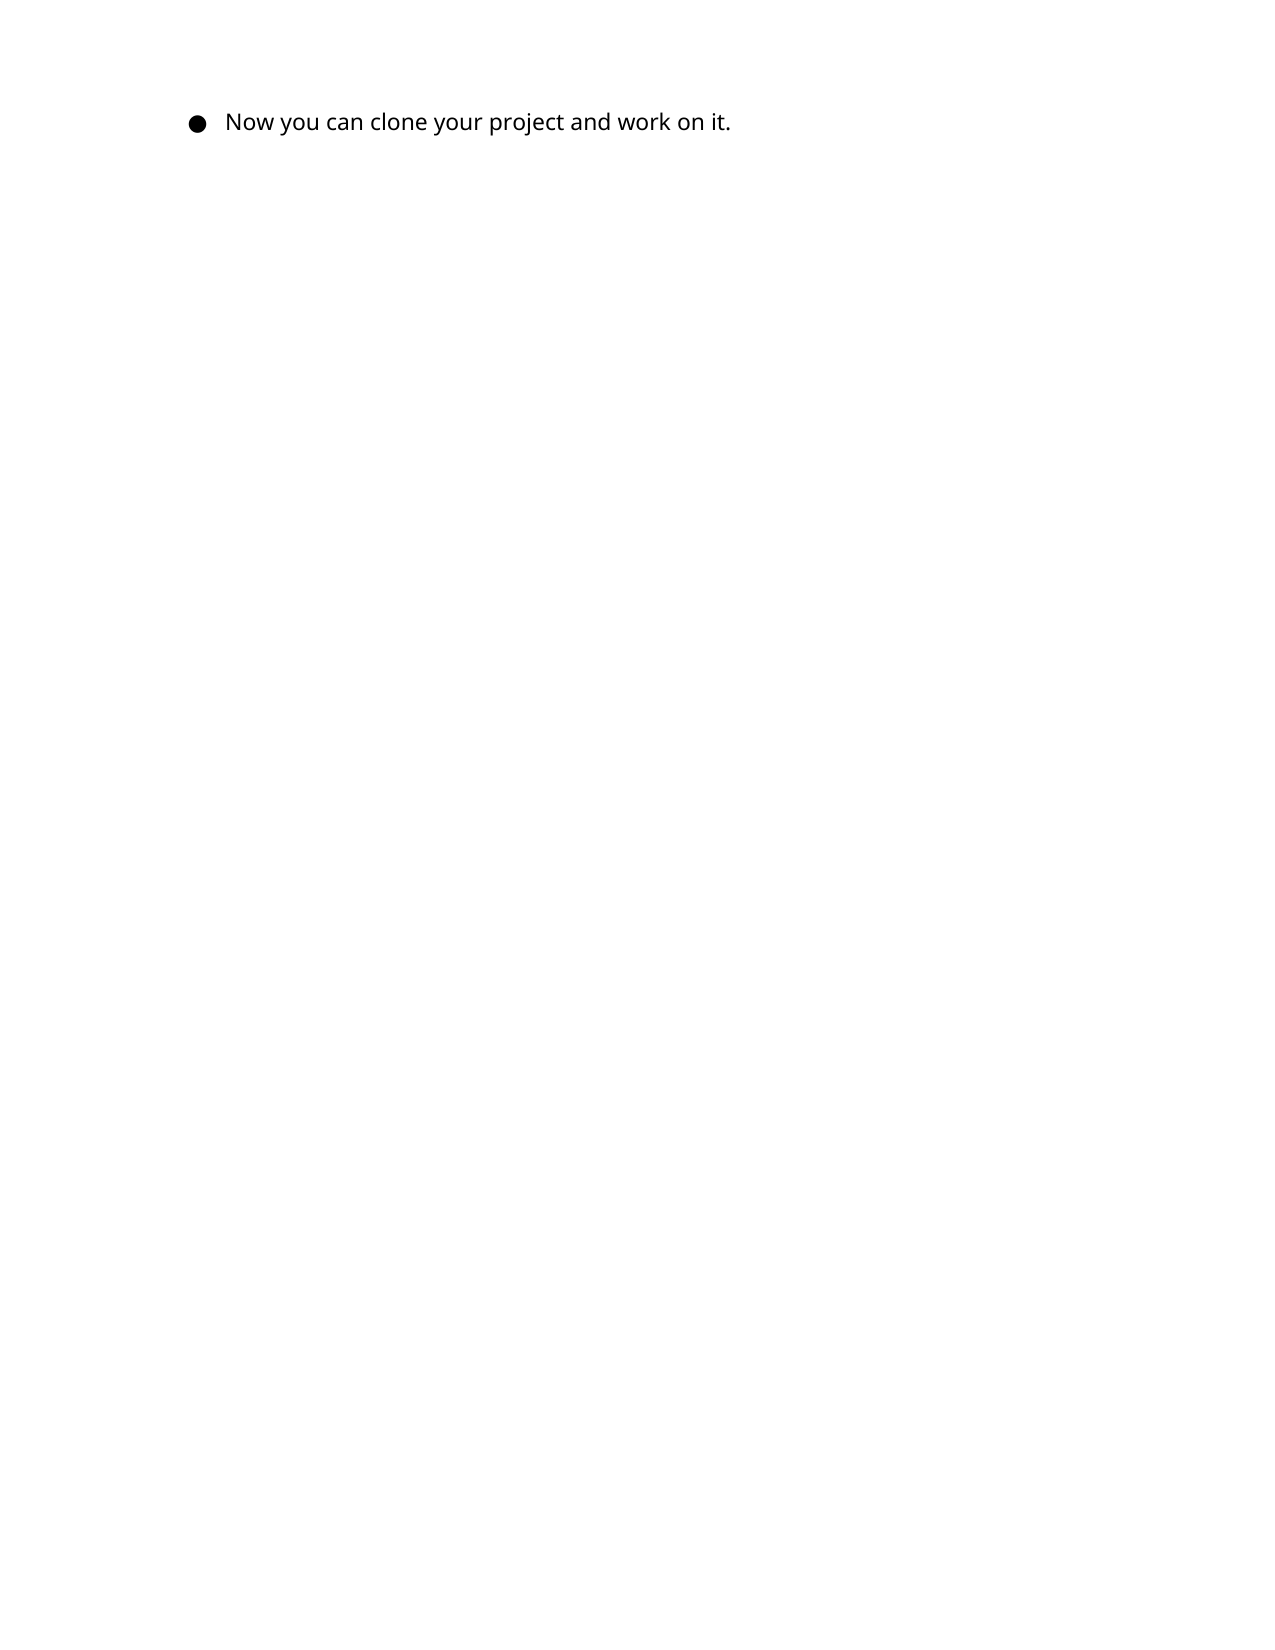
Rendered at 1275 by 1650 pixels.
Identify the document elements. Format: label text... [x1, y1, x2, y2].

list Now you can clone your project and work on it. [187, 106, 1150, 137]
